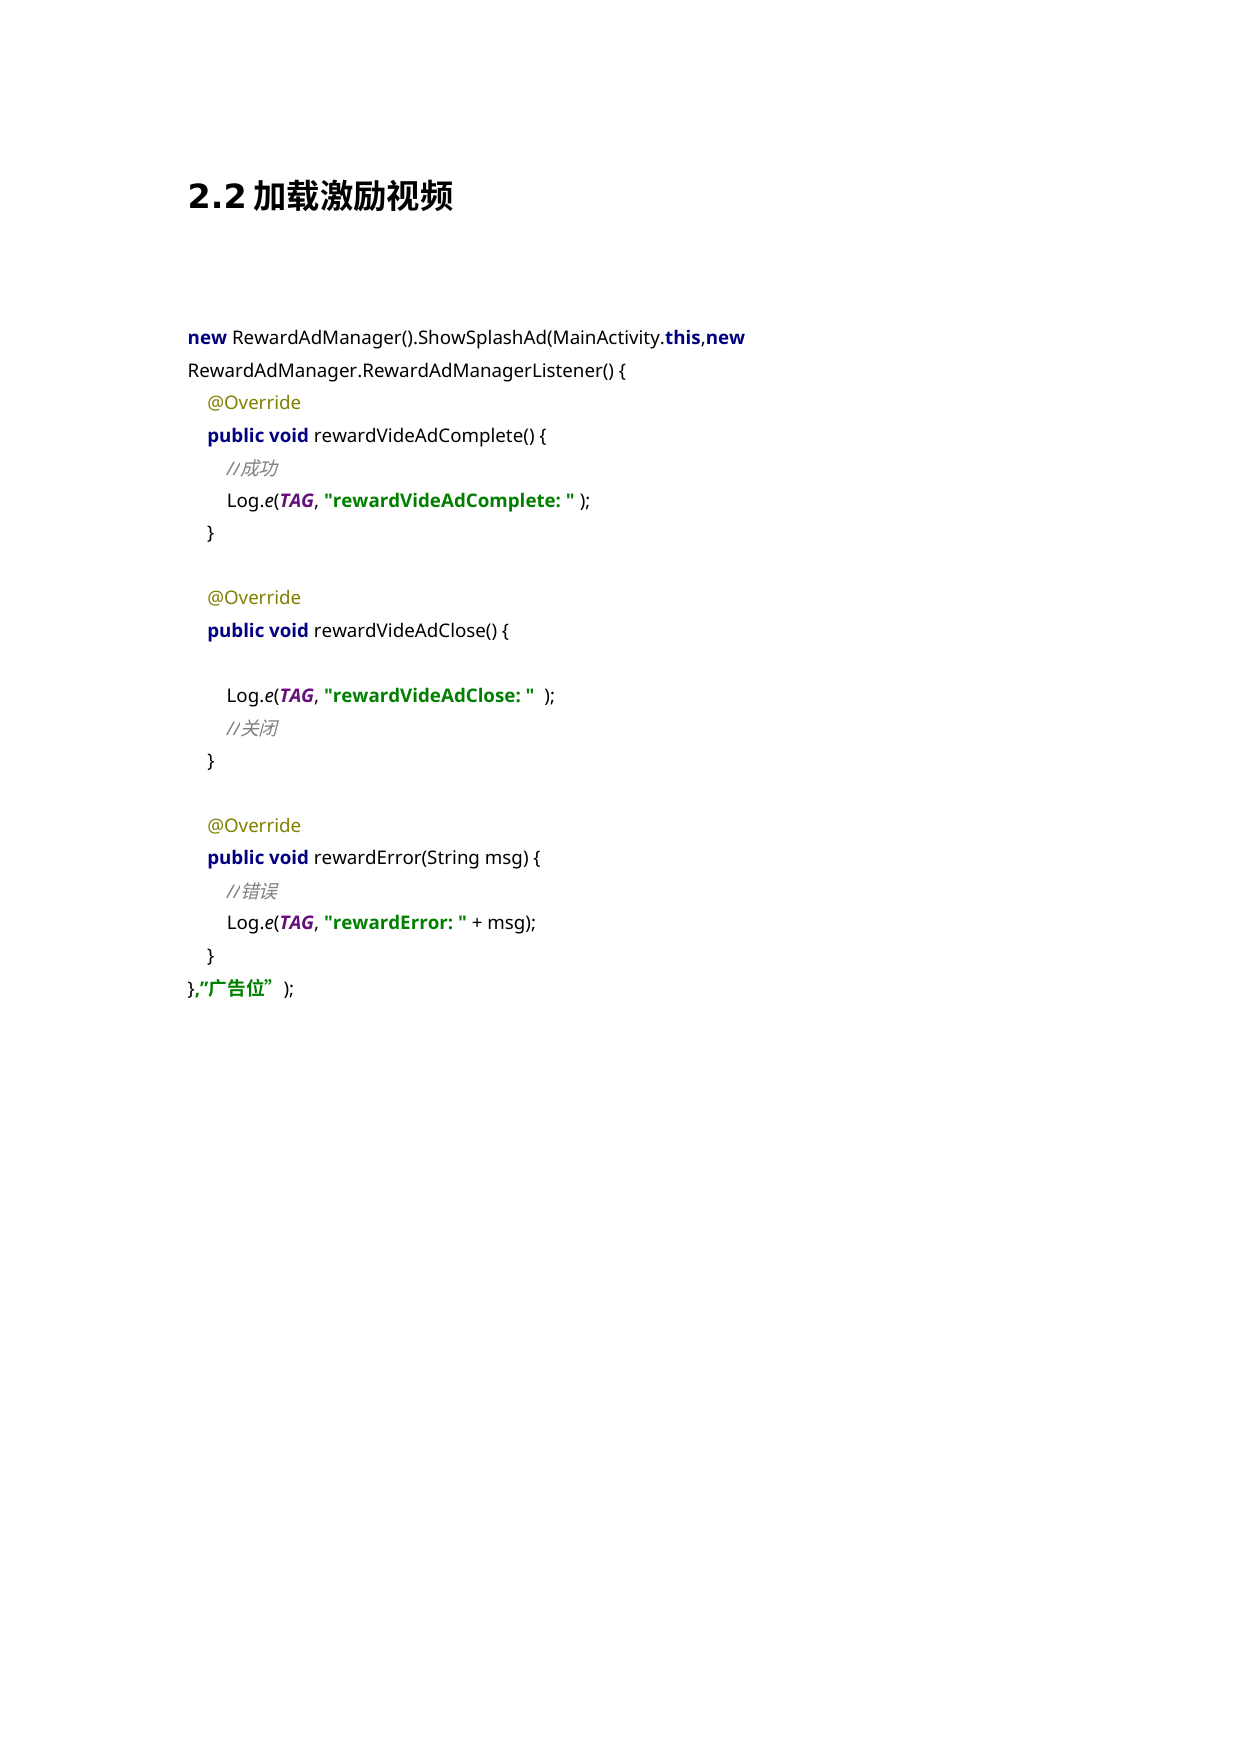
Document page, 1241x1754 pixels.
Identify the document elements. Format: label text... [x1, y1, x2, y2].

text new RewardAdManager().ShowSplashAd(MainActivity.this,new RewardAdManager.RewardAdManagerListener() { @Override public void rewardVideAdComplete() { //成功 Log.e(TAG, "rewardVideAdComplete: " ); } @Override public void rewardVideAdClose() { Log.e(TAG, "rewardVideAdClose: " ); //关闭 } @Override public void rewardError(String msg) { //错误 Log.e(TAG, "rewardError: " + msg); } },”广告位”); [187, 321, 1053, 1004]
subtitle 2.2加载激励视频 [187, 162, 1053, 227]
